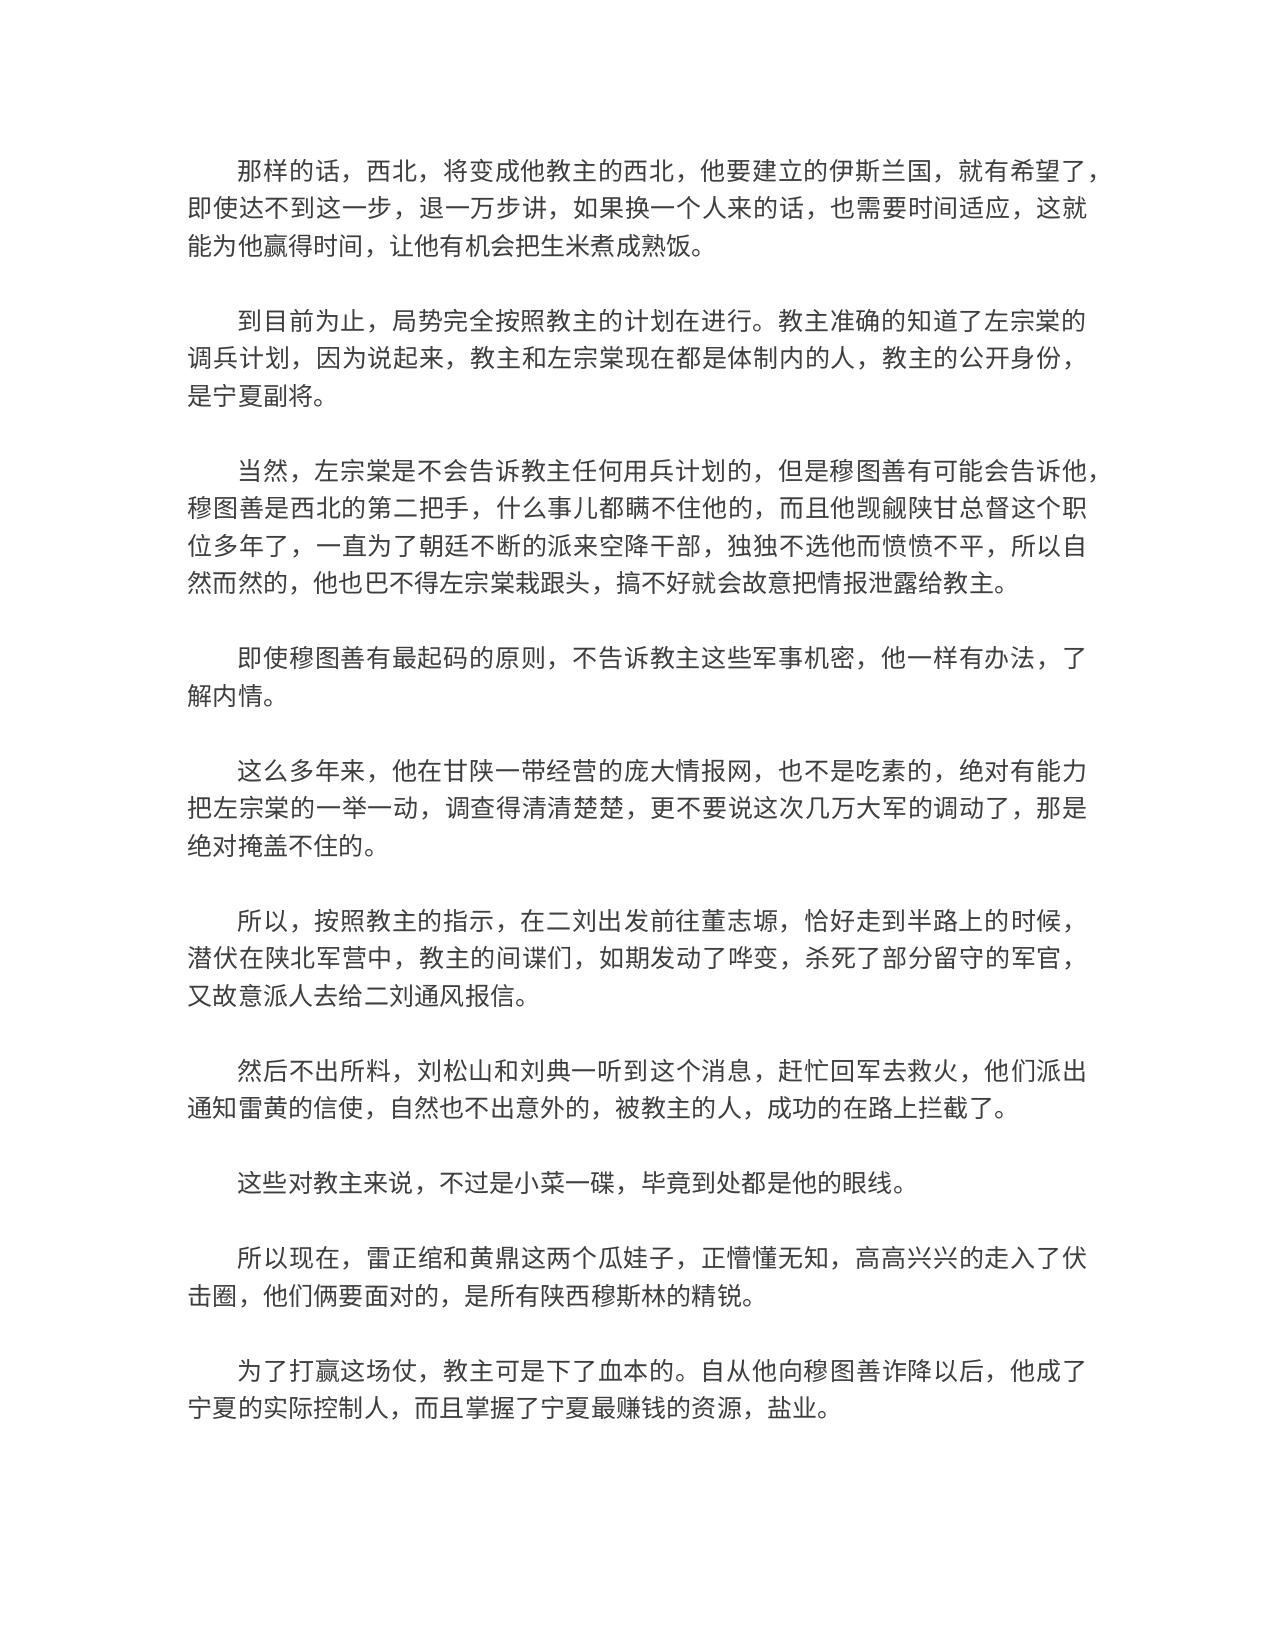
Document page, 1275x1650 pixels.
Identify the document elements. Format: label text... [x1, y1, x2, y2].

text 所以现在，雷正绾和黄鼎这两个瓜娃子，正懵懂无知，高高兴兴的走入了伏击圈，他们俩要面对的，是所有陕西穆斯林的精锐。 [187, 1237, 1087, 1312]
text 到目前为止，局势完全按照教主的计划在进行。教主准确的知道了左宗棠的调兵计划，因为说起来，教主和左宗棠现在都是体制内的人，教主的公开身份，是宁夏副将。 [187, 300, 1087, 412]
text 这些对教主来说，不过是小菜一碟，毕竟到处都是他的眼线。 [187, 1162, 1087, 1200]
text 那样的话，西北，将变成他教主的西北，他要建立的伊斯兰国，就有希望了，即使达不到这一步，退一万步讲，如果换一个人来的话，也需要时间适应，这就能为他赢得时间，让他有机会把生米煮成熟饭。 [187, 150, 1087, 262]
text 然后不出所料，刘松山和刘典一听到这个消息，赶忙回军去救火，他们派出通知雷黄的信使，自然也不出意外的，被教主的人，成功的在路上拦截了。 [187, 1050, 1087, 1125]
text 即使穆图善有最起码的原则，不告诉教主这些军事机密，他一样有办法，了解内情。 [187, 637, 1087, 712]
text 这么多年来，他在甘陕一带经营的庞大情报网，也不是吃素的，绝对有能力把左宗棠的一举一动，调查得清清楚楚，更不要说这次几万大军的调动了，那是绝对掩盖不住的。 [187, 750, 1087, 862]
text 为了打赢这场仗，教主可是下了血本的。自从他向穆图善诈降以后，他成了宁夏的实际控制人，而且掌握了宁夏最赚钱的资源，盐业。 [187, 1350, 1087, 1425]
text 当然，左宗棠是不会告诉教主任何用兵计划的，但是穆图善有可能会告诉他，穆图善是西北的第二把手，什么事儿都瞒不住他的，而且他觊觎陕甘总督这个职位多年了，一直为了朝廷不断的派来空降干部，独独不选他而愤愤不平，所以自然而然的，他也巴不得左宗棠栽跟头，搞不好就会故意把情报泄露给教主。 [187, 450, 1087, 600]
text 所以，按照教主的指示，在二刘出发前往董志塬，恰好走到半路上的时候，潜伏在陕北军营中，教主的间谍们，如期发动了哗变，杀死了部分留守的军官，又故意派人去给二刘通风报信。 [187, 900, 1087, 1012]
